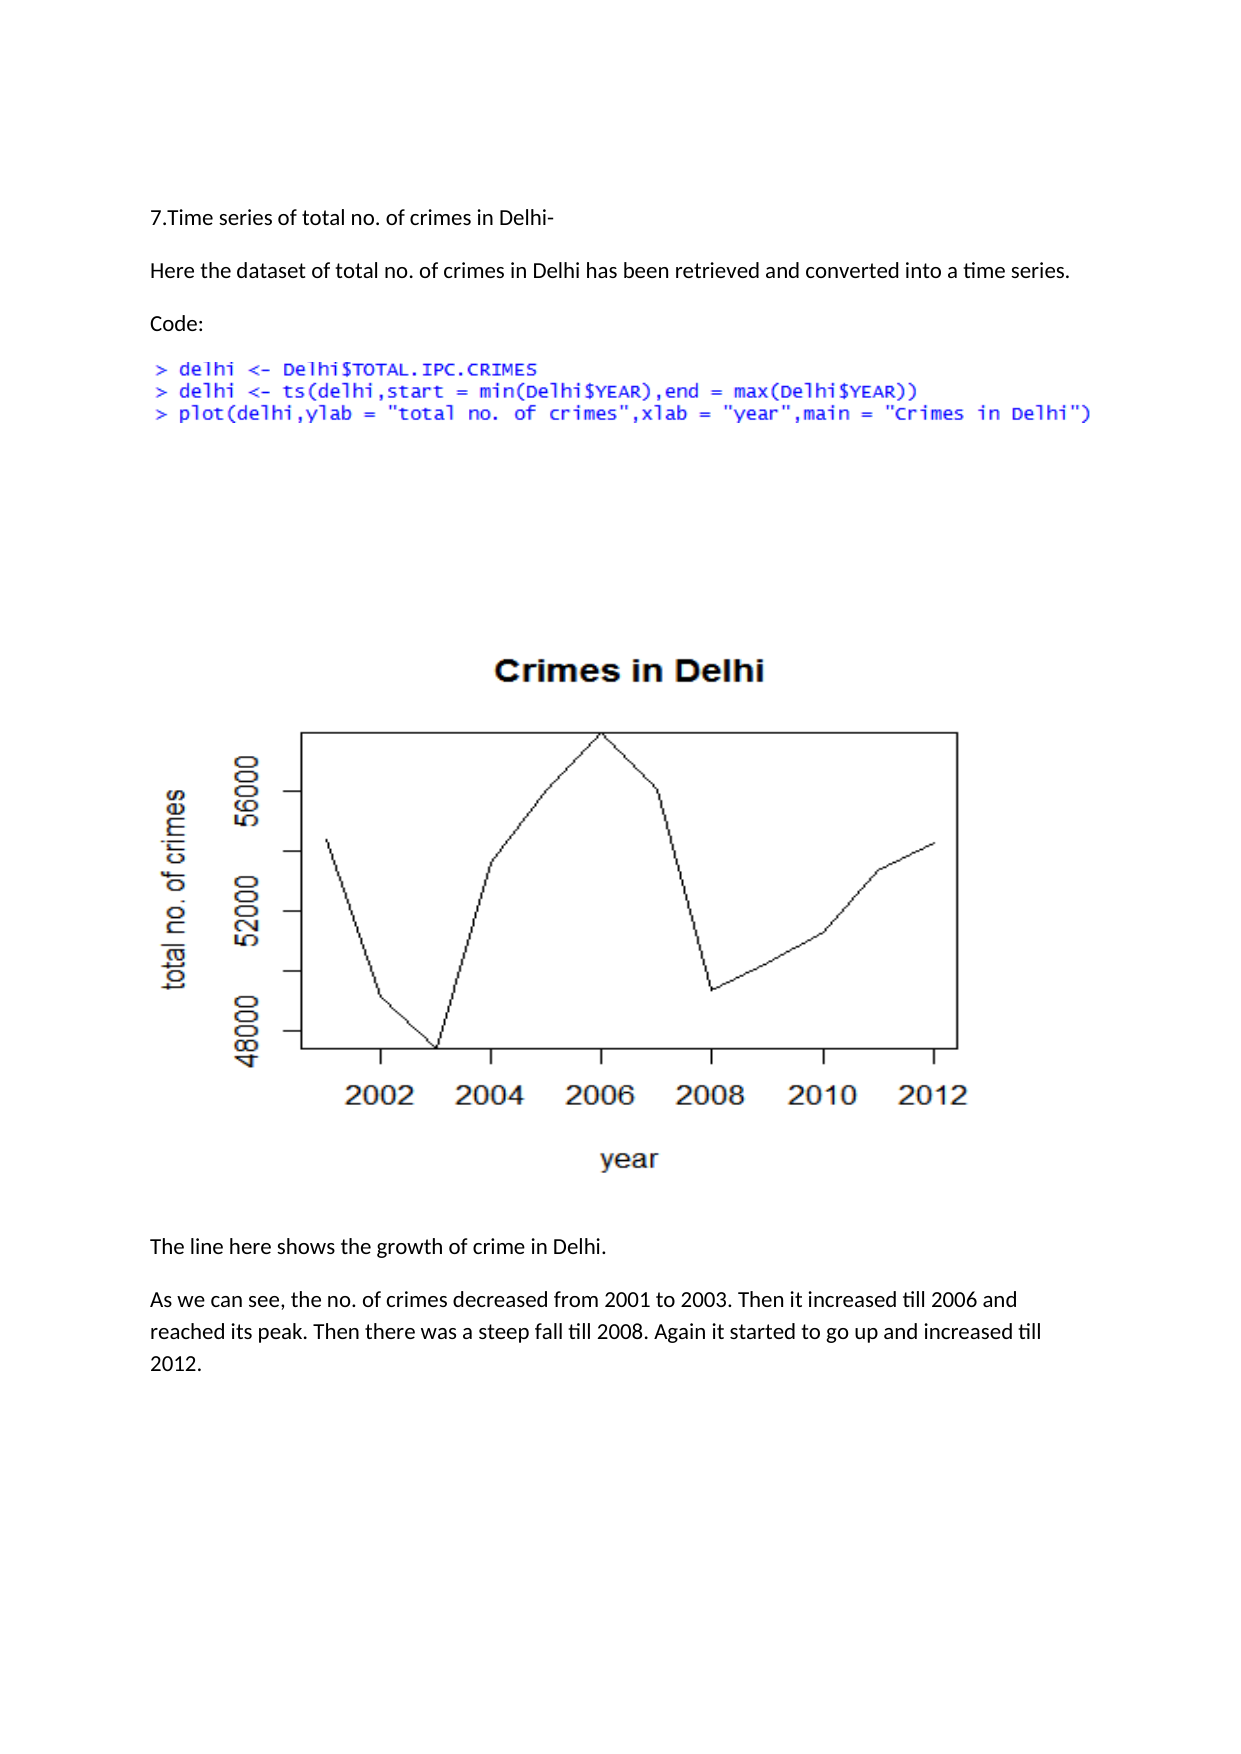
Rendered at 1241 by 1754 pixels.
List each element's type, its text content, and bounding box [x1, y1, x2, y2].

text 7.Time series of total no. of crimes in Delhi- [150, 203, 1090, 231]
text Code: [150, 309, 1090, 337]
picture [150, 362, 1091, 423]
picture [150, 606, 1036, 1207]
text Here the dataset of total no. of crimes in Delhi has been retrieved and converted into a time series. [150, 256, 1090, 284]
text The line here shows the growth of crime in Delhi. [150, 1232, 1090, 1260]
text As we can see, the no. of crimes decreased from 2001 to 2003. Then it increased till 2006 and reached its peak. Then there was a steep fall till 2008. Again it started to go up and increased till 2012. [150, 1285, 1090, 1377]
